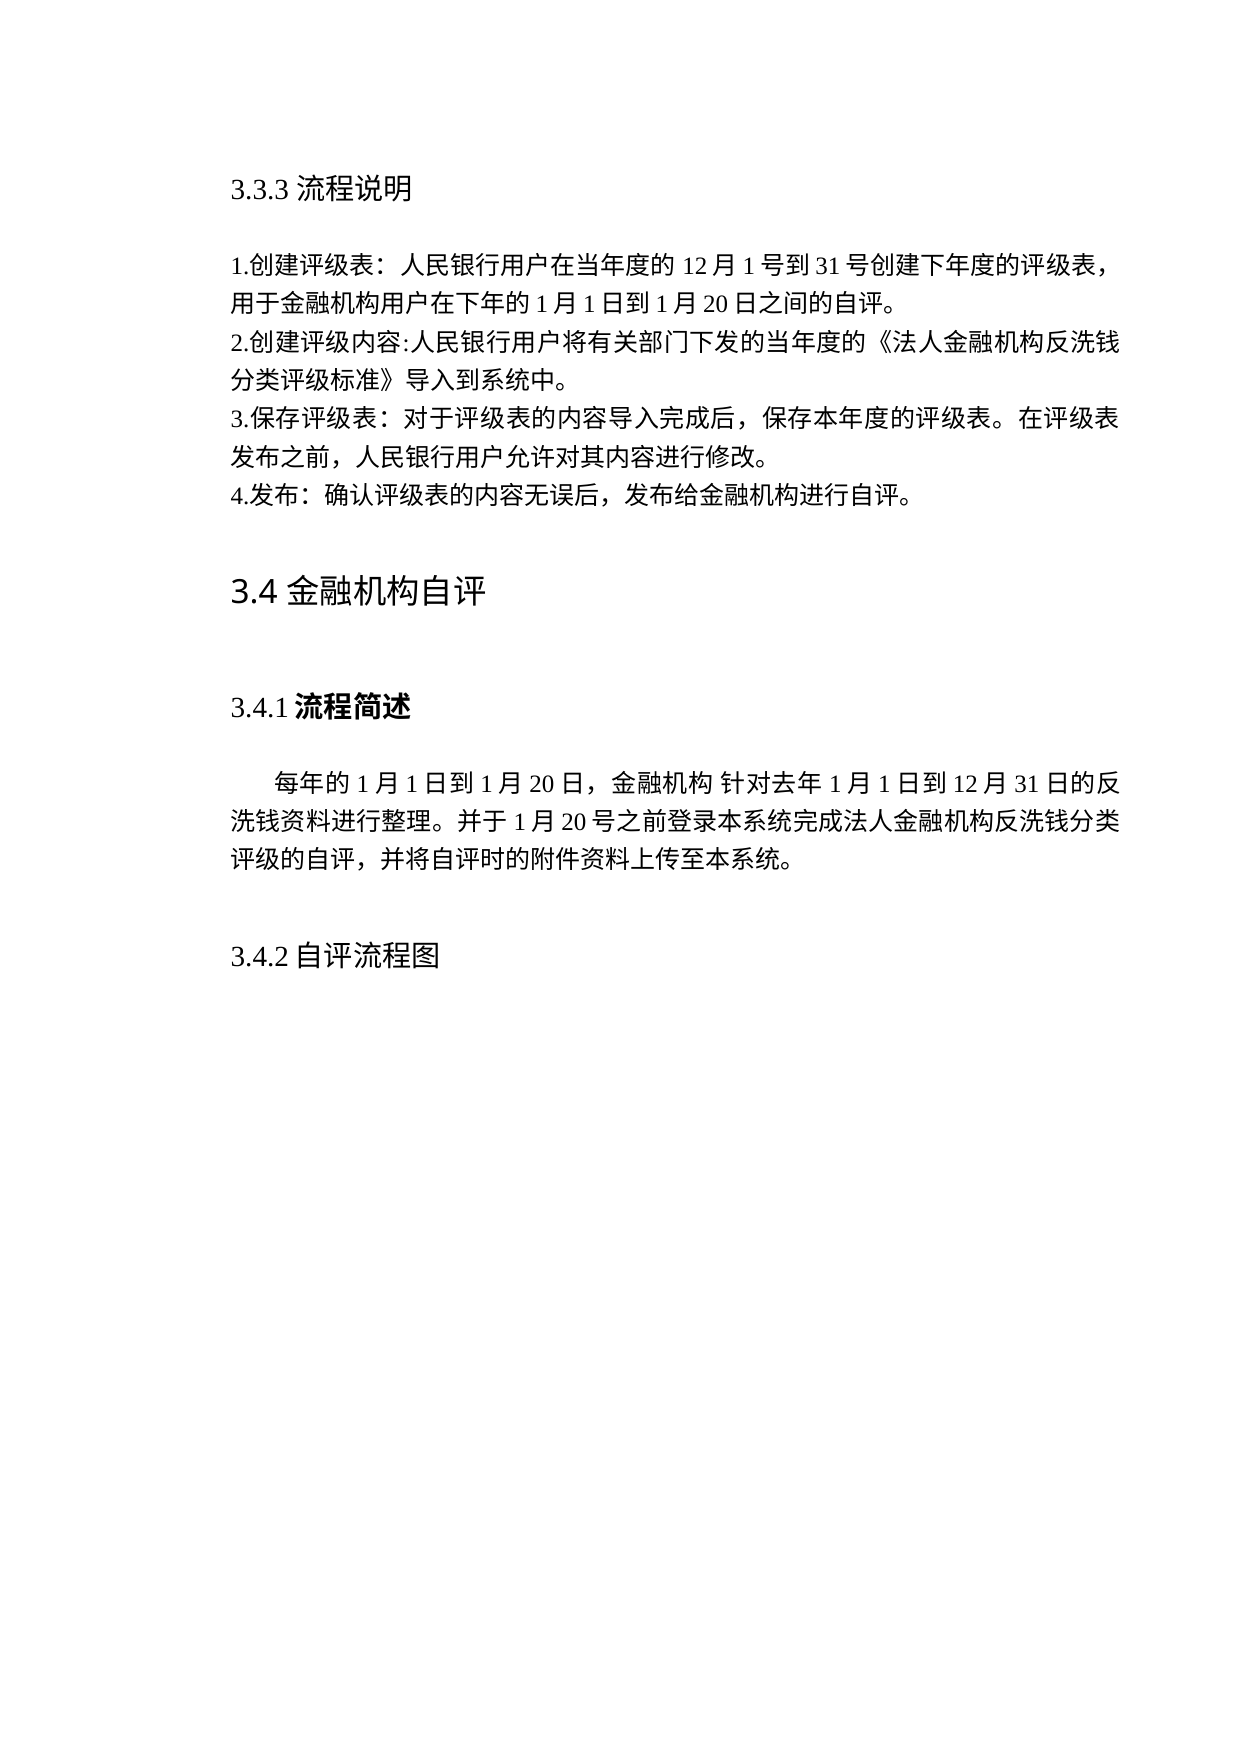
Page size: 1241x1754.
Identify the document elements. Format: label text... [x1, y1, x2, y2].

subtitle 3.4.1流程简述 [230, 666, 1122, 743]
text 4.发布：确认评级表的内容无误后，发布给金融机构进行自评。 [230, 474, 1122, 513]
subtitle 3.3.3 流程说明 [230, 149, 1122, 225]
subtitle 3.4 金融机构自评 [230, 551, 1122, 628]
text 每年的1月1日到1月20日，金融机构 针对去年1月1日到12月31日的反洗钱资料进行整理。并于1月20号之前登录本系统完成法人金融机构反洗钱分类评级的自评，并将自评时的附件资料上传至本系统。 [230, 762, 1122, 877]
text 3.保存评级表：对于评级表的内容导入完成后，保存本年度的评级表。在评级表发布之前，人民银行用户允许对其内容进行修改。 [230, 398, 1122, 474]
text 2.创建评级内容:人民银行用户将有关部门下发的当年度的《法人金融机构反洗钱分类评级标准》导入到系统中。 [230, 321, 1122, 398]
text 1.创建评级表：人民银行用户在当年度的12月1号到31号创建下年度的评级表，用于金融机构用户在下年的1月1日到1月20日之间的自评。 [230, 244, 1122, 321]
subtitle 3.4.2自评流程图 [230, 915, 1122, 992]
